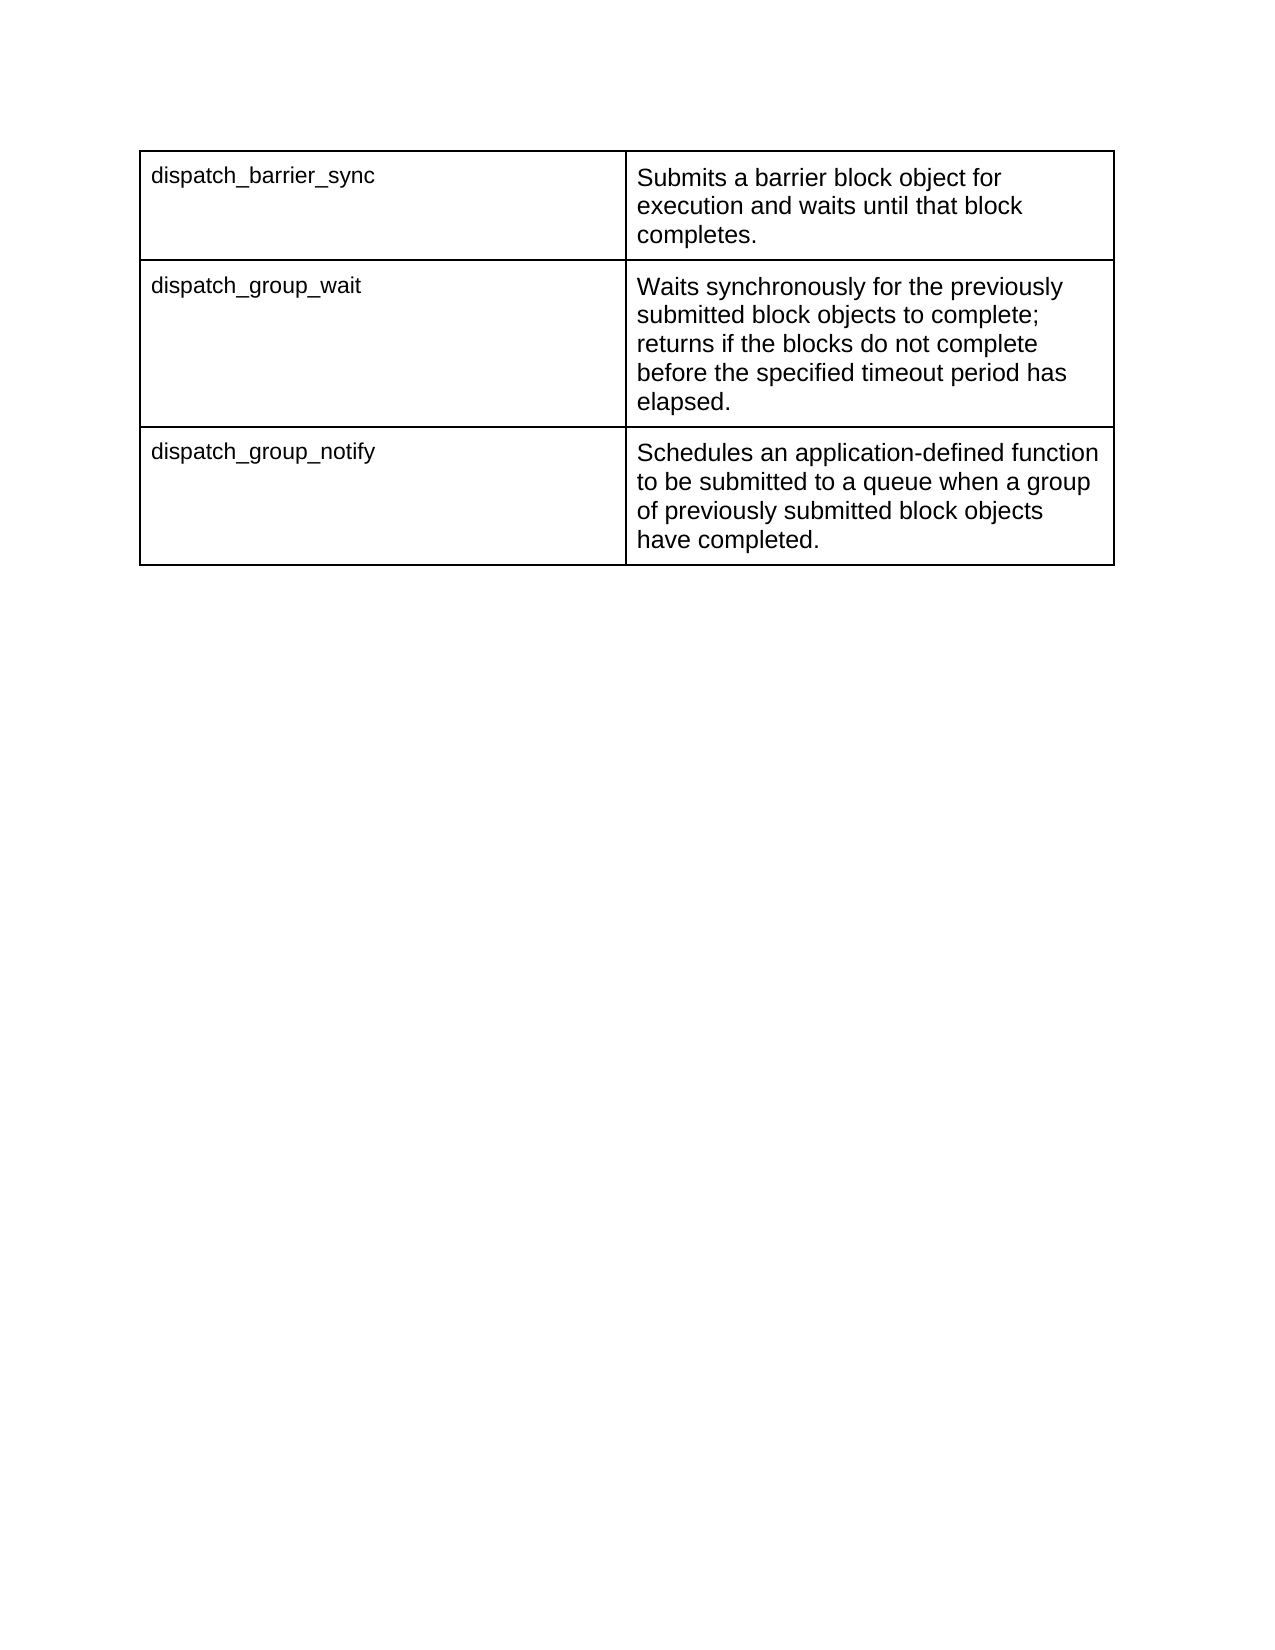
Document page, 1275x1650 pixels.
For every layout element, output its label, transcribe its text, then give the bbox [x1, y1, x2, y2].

table_cell Waits synchronously for the previously submitted block objects to complete; returns if the blocks do not complete before the specified timeout period has elapsed. [627, 261, 1113, 426]
table_cell dispatch_barrier_sync [141, 152, 625, 259]
table_cell Submits a barrier block object for execution and waits until that block completes. [627, 152, 1113, 259]
table_cell Schedules an application-defined function to be submitted to a queue when a group of previously submitted block objects have completed. [627, 428, 1113, 564]
table_cell dispatch_group_notify [141, 428, 625, 564]
table_cell dispatch_group_wait [141, 261, 625, 426]
